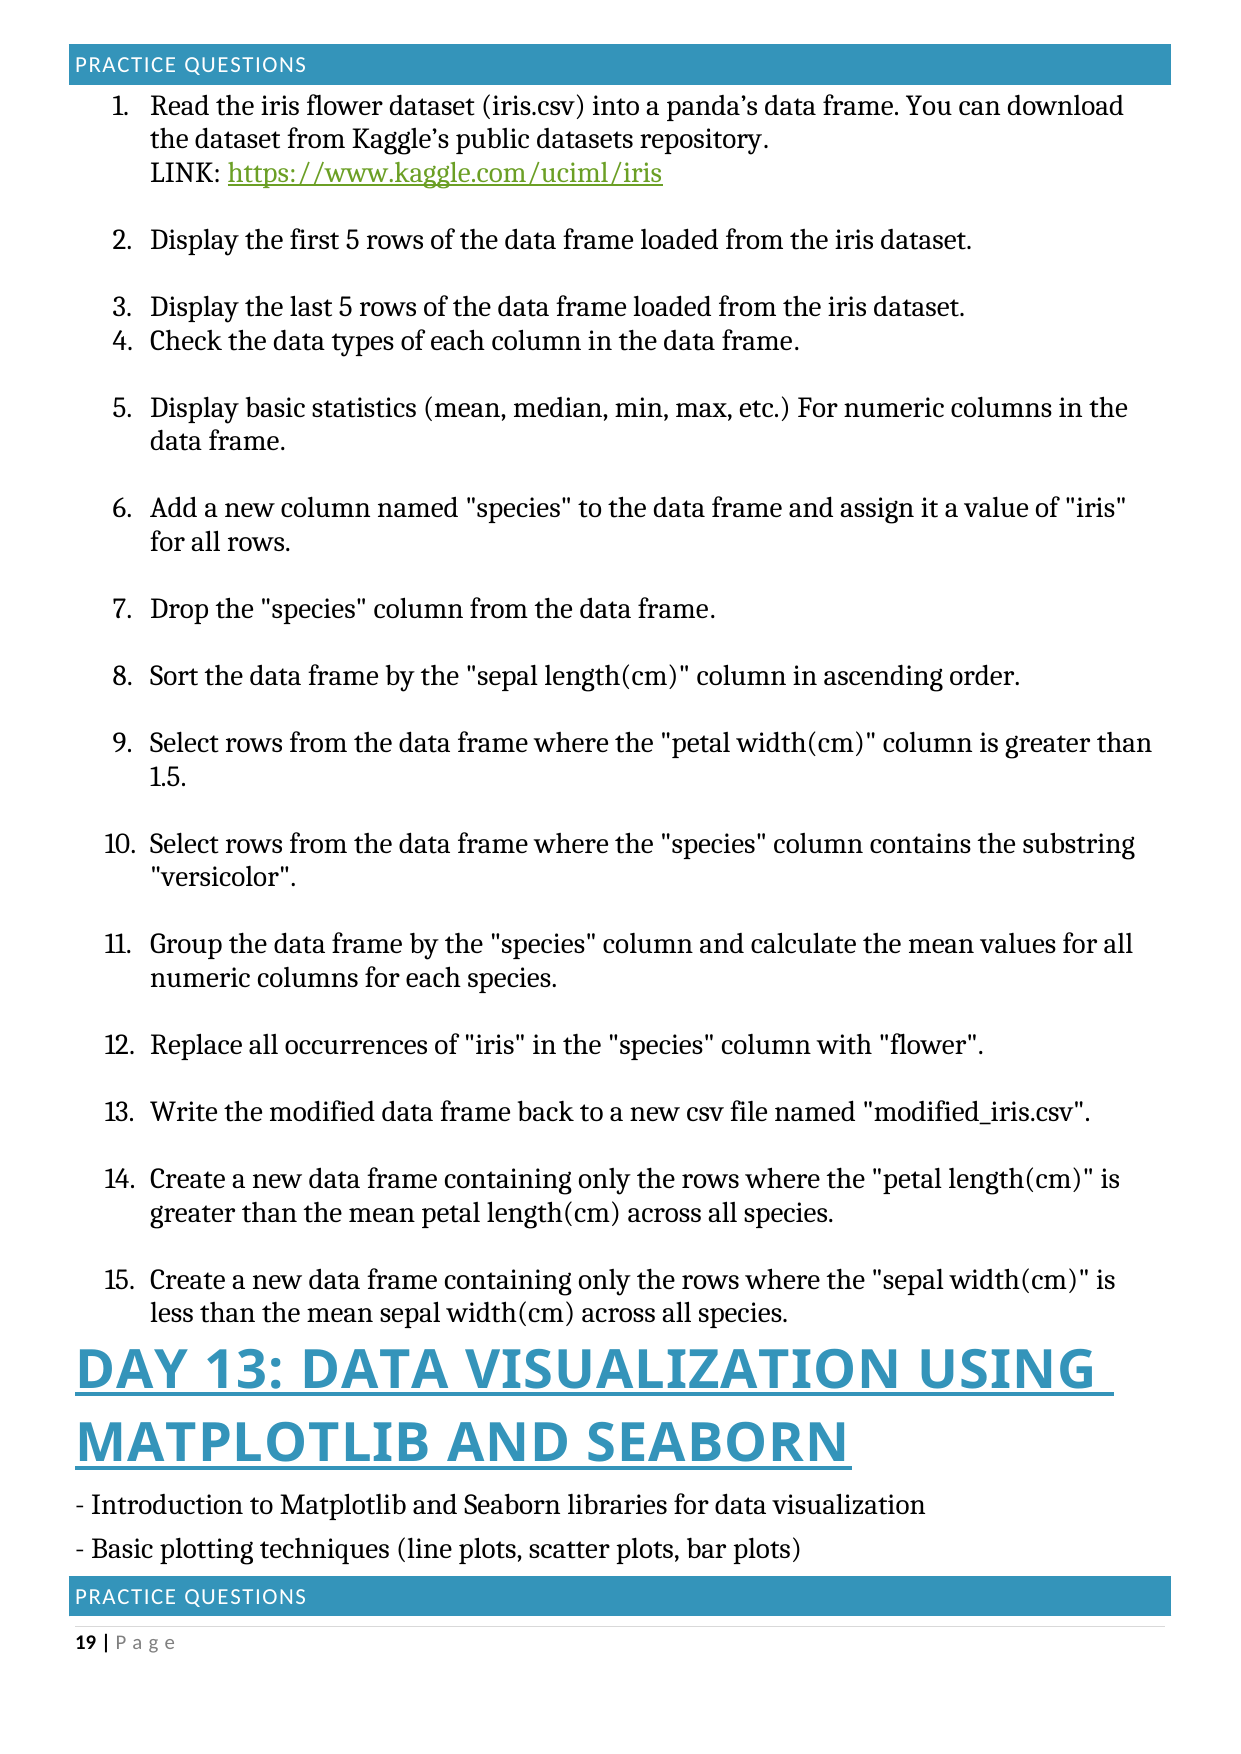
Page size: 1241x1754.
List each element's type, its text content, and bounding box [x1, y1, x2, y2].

text - Basic plotting techniques (line plots, scatter plots, bar plots) [75, 1532, 1165, 1566]
title Select rows from the data frame where the "petal width(cm)" column is greater than 1.5. [112, 726, 1165, 793]
title Create a new data frame containing only the rows where the "petal length(cm)" is greater than the mean petal length(cm) across all species. [104, 1162, 1165, 1229]
title Day 13: Data visualization using matplotlib and seaborn [75, 1330, 1165, 1478]
title Display the last 5 rows of the data frame loaded from the iris dataset. [112, 290, 1165, 324]
title Replace all occurrences of "iris" in the "species" column with "flower". [104, 1028, 1165, 1062]
text - Introduction to Matplotlib and Seaborn libraries for data visualization [75, 1488, 1165, 1522]
title Check the data types of each column in the data frame. [112, 324, 1165, 357]
title Add a new column named "species" to the data frame and assign it a value of "iris" for all rows. [112, 492, 1165, 559]
title Sort the data frame by the "sepal length(cm)" column in ascending order. [112, 659, 1165, 693]
subtitle Practice Questions [75, 1582, 1165, 1610]
title Drop the "species" column from the data frame. [112, 592, 1165, 626]
title Write the modified data frame back to a new csv file named "modified_iris.csv". [104, 1095, 1165, 1129]
title LINK: https://www.kaggle.com/uciml/iris [150, 156, 1165, 190]
title Display the first 5 rows of the data frame loaded from the iris dataset. [112, 223, 1165, 257]
title Group the data frame by the "species" column and calculate the mean values for all numeric columns for each species. [104, 928, 1165, 995]
title Read the iris flower dataset (iris.csv) into a panda’s data frame. You can download the dataset from Kaggle’s public datasets repository. [112, 89, 1165, 156]
title Display basic statistics (mean, median, min, max, etc.) For numeric columns in the data frame. [112, 391, 1165, 458]
title Select rows from the data frame where the "species" column contains the substring "versicolor". [104, 827, 1165, 894]
subtitle Practice Questions [75, 51, 1165, 79]
title Create a new data frame containing only the rows where the "sepal width(cm)" is less than the mean sepal width(cm) across all species. [104, 1263, 1165, 1330]
